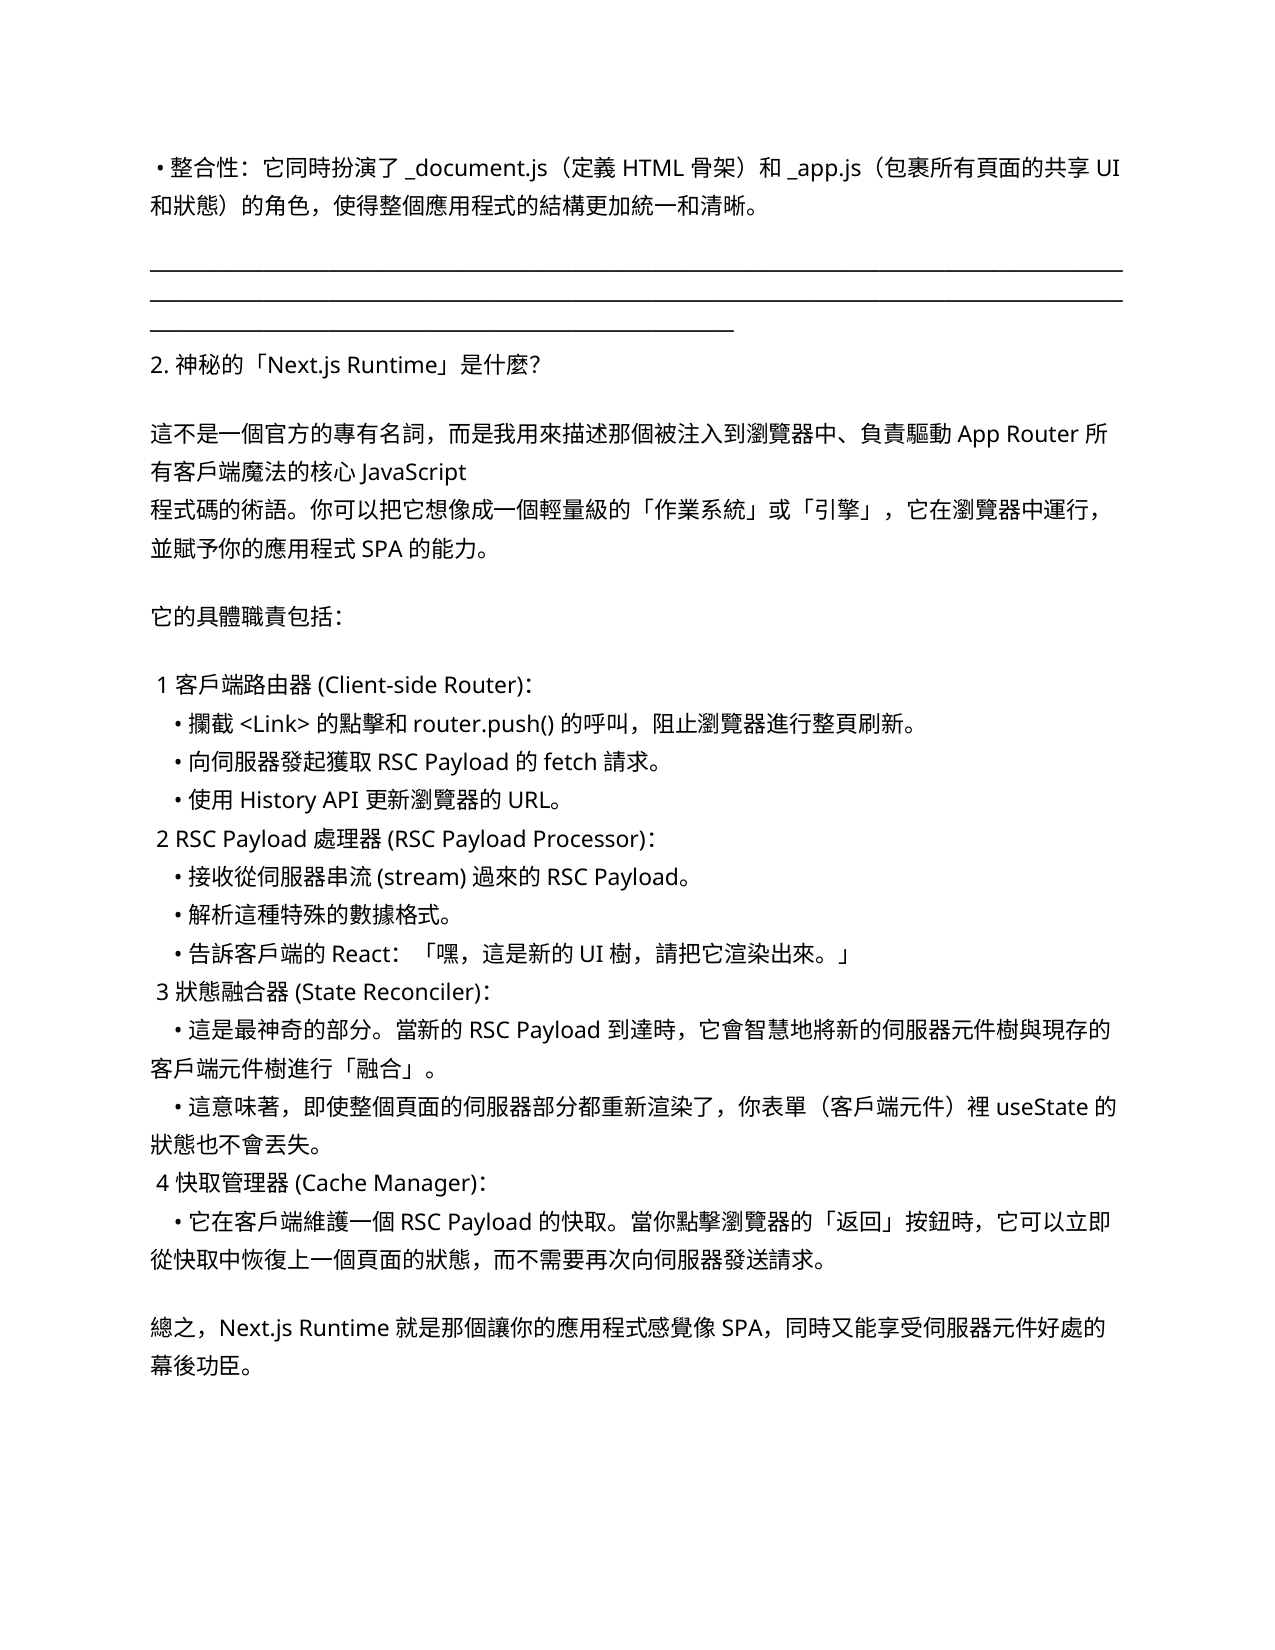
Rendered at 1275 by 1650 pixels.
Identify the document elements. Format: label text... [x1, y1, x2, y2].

text • 使用 History API 更新瀏覽器的 URL。 [150, 782, 1125, 816]
text • 整合性：它同時扮演了 _document.js（定義 HTML 骨架）和 _app.js（包裹所有頁面的共享 UI 和狀態）的角色，使得整個應用程式的結構更加統一和清晰。 [150, 150, 1125, 221]
text • 這是最神奇的部分。當新的 RSC Payload 到達時，它會智慧地將新的伺服器元件樹與現存的客戶端元件樹進行「融合」。 [150, 1012, 1125, 1084]
text 這不是一個官方的專有名詞，而是我用來描述那個被注入到瀏覽器中、負責驅動 App Router 所有客戶端魔法的核心 JavaScript [150, 416, 1125, 487]
text • 解析這種特殊的數據格式。 [150, 897, 1125, 931]
text • 告訴客戶端的 React：「嘿，這是新的 UI 樹，請把它渲染出來。」 [150, 936, 1125, 969]
text 2. 神秘的「Next.js Runtime」是什麼？ [150, 347, 1125, 381]
text 1 客戶端路由器 (Client-side Router)： [150, 667, 1125, 701]
text ──────────────────────────────────────────────────────────────────────────────────────────────────────────────────────────────────────────────────────────── [150, 257, 1125, 343]
text • 攔截 <Link> 的點擊和 router.push() 的呼叫，阻止瀏覽器進行整頁刷新。 [150, 706, 1125, 739]
text • 這意味著，即使整個頁面的伺服器部分都重新渲染了，你表單（客戶端元件）裡 useState 的狀態也不會丟失。 [150, 1089, 1125, 1160]
text • 向伺服器發起獲取 RSC Payload 的 fetch 請求。 [150, 744, 1125, 777]
text 總之，Next.js Runtime 就是那個讓你的應用程式感覺像 SPA，同時又能享受伺服器元件好處的幕後功臣。 [150, 1310, 1125, 1381]
text • 接收從伺服器串流 (stream) 過來的 RSC Payload。 [150, 859, 1125, 892]
text 2 RSC Payload 處理器 (RSC Payload Processor)： [150, 821, 1125, 854]
text 它的具體職責包括： [150, 599, 1125, 632]
text 程式碼的術語。你可以把它想像成一個輕量級的「作業系統」或「引擎」，它在瀏覽器中運行，並賦予你的應用程式 SPA 的能力。 [150, 492, 1125, 564]
text 4 快取管理器 (Cache Manager)： [150, 1165, 1125, 1198]
text 3 狀態融合器 (State Reconciler)： [150, 974, 1125, 1007]
text • 它在客戶端維護一個 RSC Payload 的快取。當你點擊瀏覽器的「返回」按鈕時，它可以立即從快取中恢復上一個頁面的狀態，而不需要再次向伺服器發送請求。 [150, 1203, 1125, 1275]
